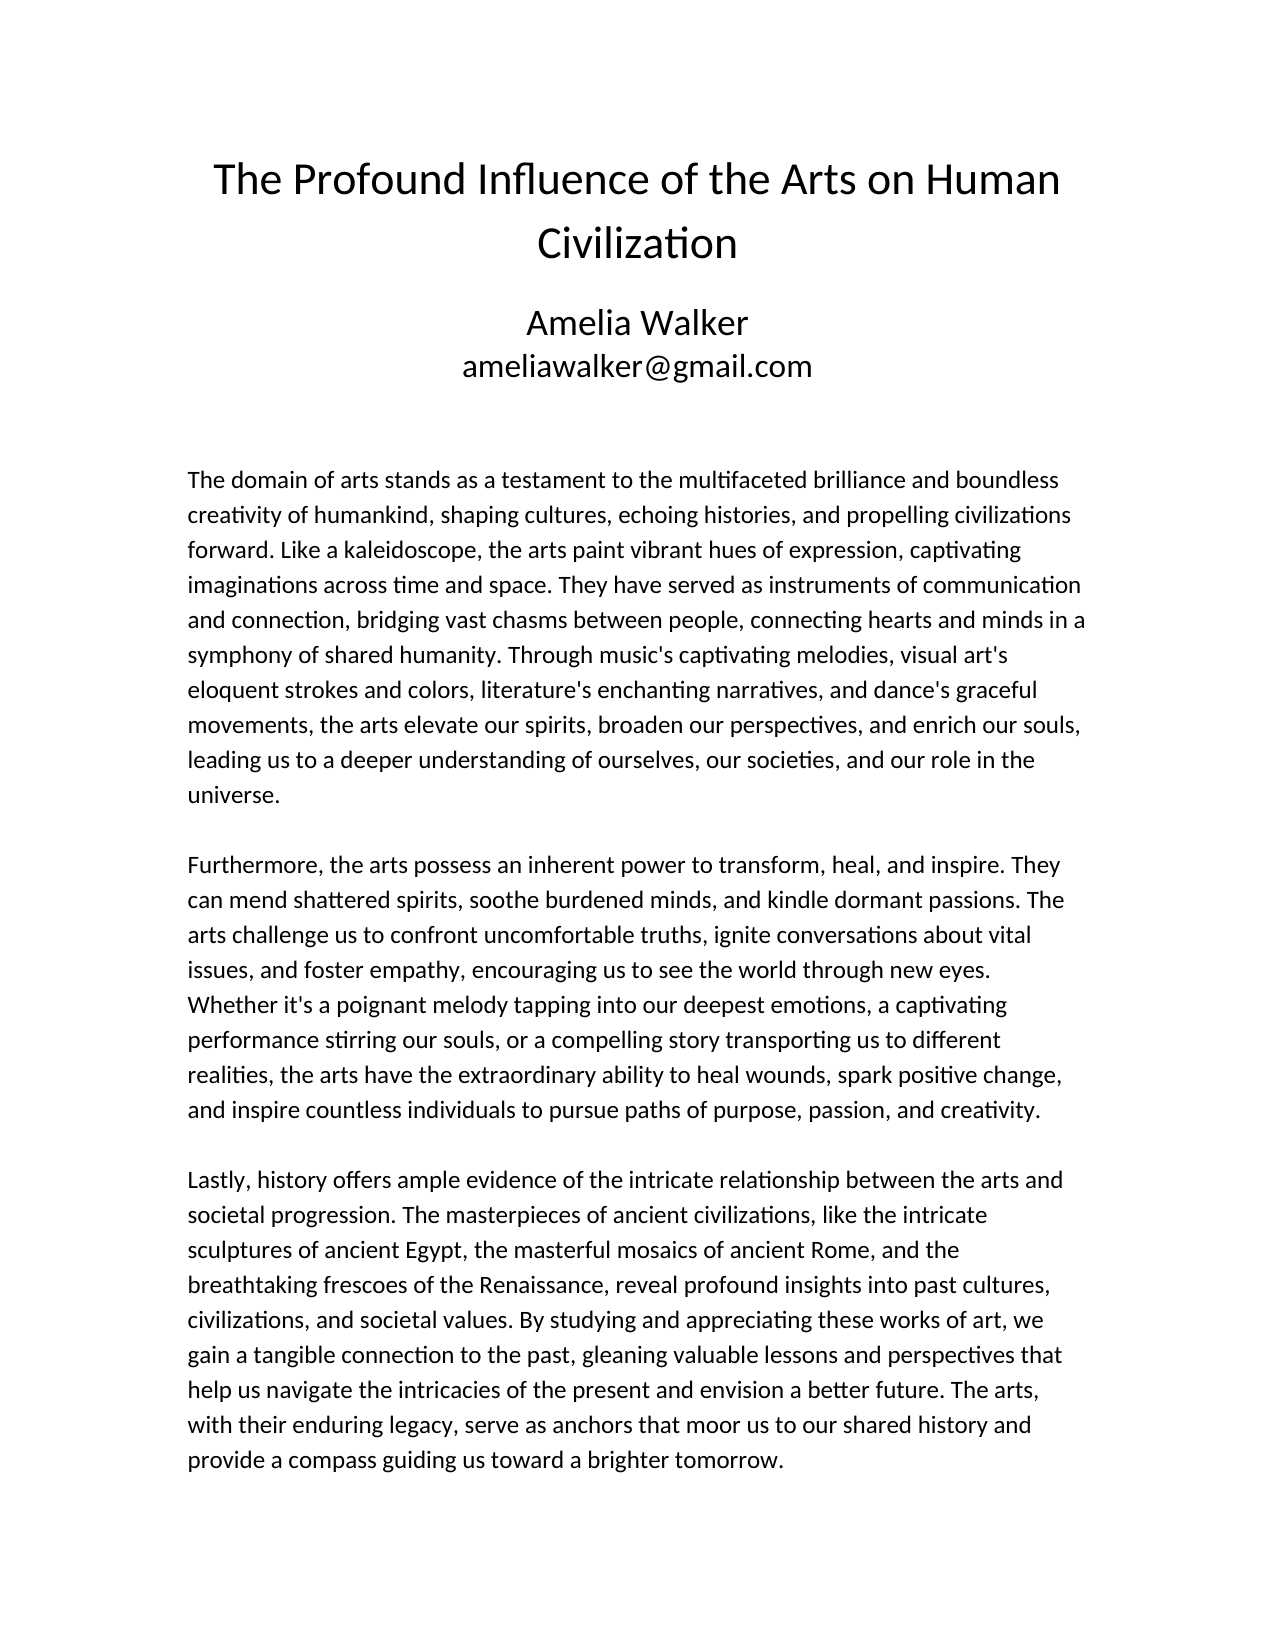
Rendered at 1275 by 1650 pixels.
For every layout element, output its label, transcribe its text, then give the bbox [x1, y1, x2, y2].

text The Profound Influence of the Arts on Human Civilization [187, 150, 1087, 270]
text Amelia Walker [187, 299, 1087, 345]
text The domain of arts stands as a testament to the multifaceted brilliance and boundless creativity of humankind, shaping cultures, echoing histories, and propelling civilizations forward. Like a kaleidoscope, the arts paint vibrant hues of expression, captivating imaginations across time and space. They have served as instruments of communication and connection, bridging vast chasms between people, connecting hearts and minds in a symphony of shared humanity. Through music's captivating melodies, visual art's eloquent strokes and colors, literature's enchanting narratives, and dance's graceful movements, the arts elevate our spirits, broaden our perspectives, and enrich our souls, leading us to a deeper understanding of ourselves, our societies, and our role in the universe. Furthermore, the arts possess an inherent power to transform, heal, and inspire. They can mend shattered spirits, soothe burdened minds, and kindle dormant passions. The arts challenge us to confront uncomfortable truths, ignite conversations about vital issues, and foster empathy, encouraging us to see the world through new eyes. Whether it's a poignant melody tapping into our deepest emotions, a captivating performance stirring our souls, or a compelling story transporting us to different realities, the arts have the extraordinary ability to heal wounds, spark positive change, and inspire countless individuals to pursue paths of purpose, passion, and creativity. Lastly, history offers ample evidence of the intricate relationship between the arts and societal progression. The masterpieces of ancient civilizations, like the intricate sculptures of ancient Egypt, the masterful mosaics of ancient Rome, and the breathtaking frescoes of the Renaissance, reveal profound insights into past cultures, civilizations, and societal values. By studying and appreciating these works of art, we gain a tangible connection to the past, gleaning valuable lessons and perspectives that help us navigate the intricacies of the present and envision a better future. The arts, with their enduring legacy, serve as anchors that moor us to our shared history and provide a compass guiding us toward a brighter tomorrow. [187, 464, 1087, 1474]
text ameliawalker@gmail.com [187, 345, 1087, 386]
